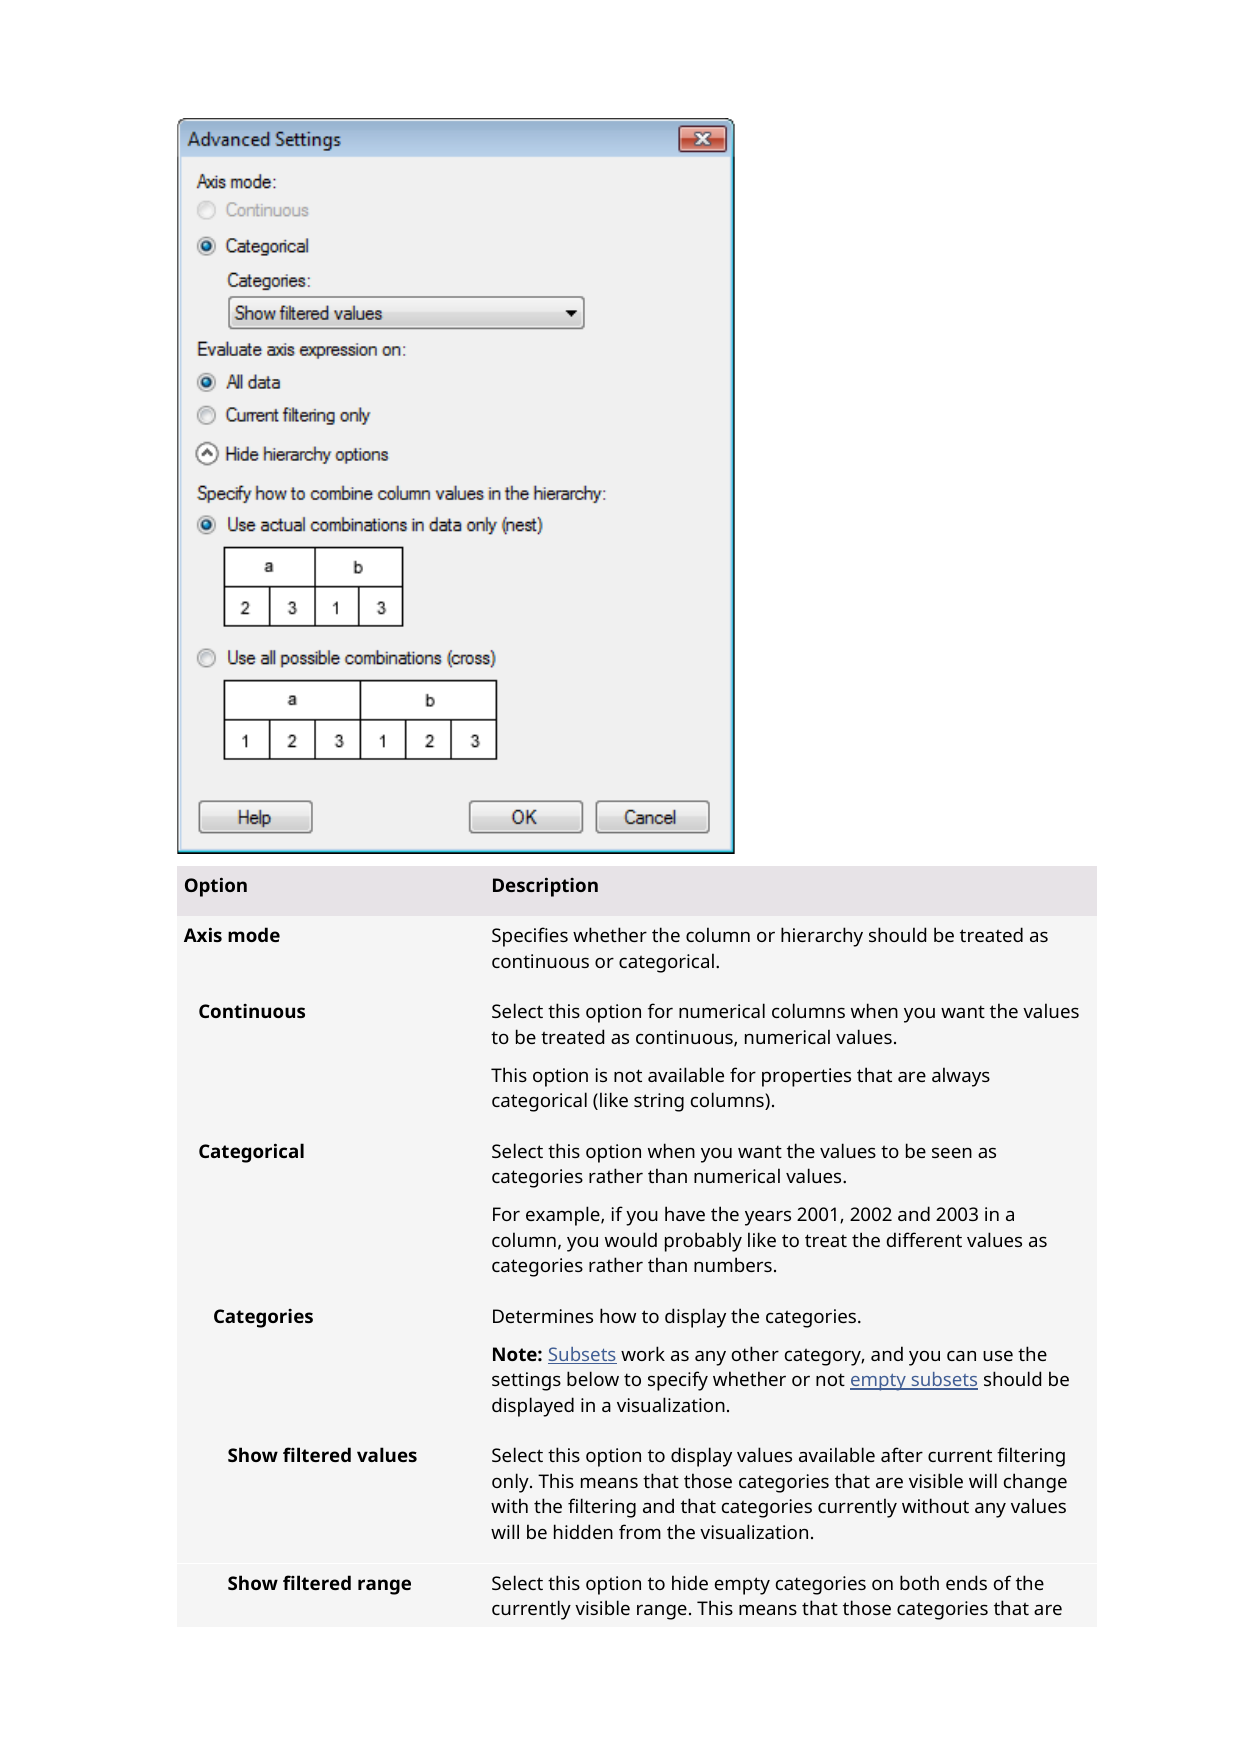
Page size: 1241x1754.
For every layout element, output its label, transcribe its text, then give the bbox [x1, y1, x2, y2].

table_cell Determines how to display the categories. Note: Subsets work as any other category, and you can use the settings below to specify whether or not empty subsets should be displayed in a visualization. [485, 1297, 1097, 1436]
table_cell Select this option when you want the values to be seen as categories rather than numerical values. For example, if you have the years 2001, 2002 and 2003 in a column, you would probably like to treat the different values as categories rather than numbers. [485, 1132, 1097, 1297]
table_cell Show filtered values [177, 1436, 485, 1563]
table_cell Categories [177, 1297, 485, 1436]
table_header Description [485, 866, 1097, 916]
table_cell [485, 1564, 1097, 1627]
table_cell Select this option for numerical columns when you want the values to be treated as continuous, numerical values. This option is not available for properties that are always categorical (like string columns). [485, 992, 1097, 1132]
table_header Option [177, 866, 485, 916]
picture [177, 118, 735, 854]
table_cell Show filtered range [177, 1564, 485, 1627]
table_cell Select this option to display values available after current filtering only. This means that those categories that are visible will change with the filtering and that categories currently without any values will be hidden from the visualization. [485, 1436, 1097, 1563]
table_cell Axis mode [177, 916, 485, 992]
table_cell Specifies whether the column or hierarchy should be treated as continuous or categorical. [485, 916, 1097, 992]
table_cell Categorical [177, 1132, 485, 1297]
table_cell Continuous [177, 992, 485, 1132]
